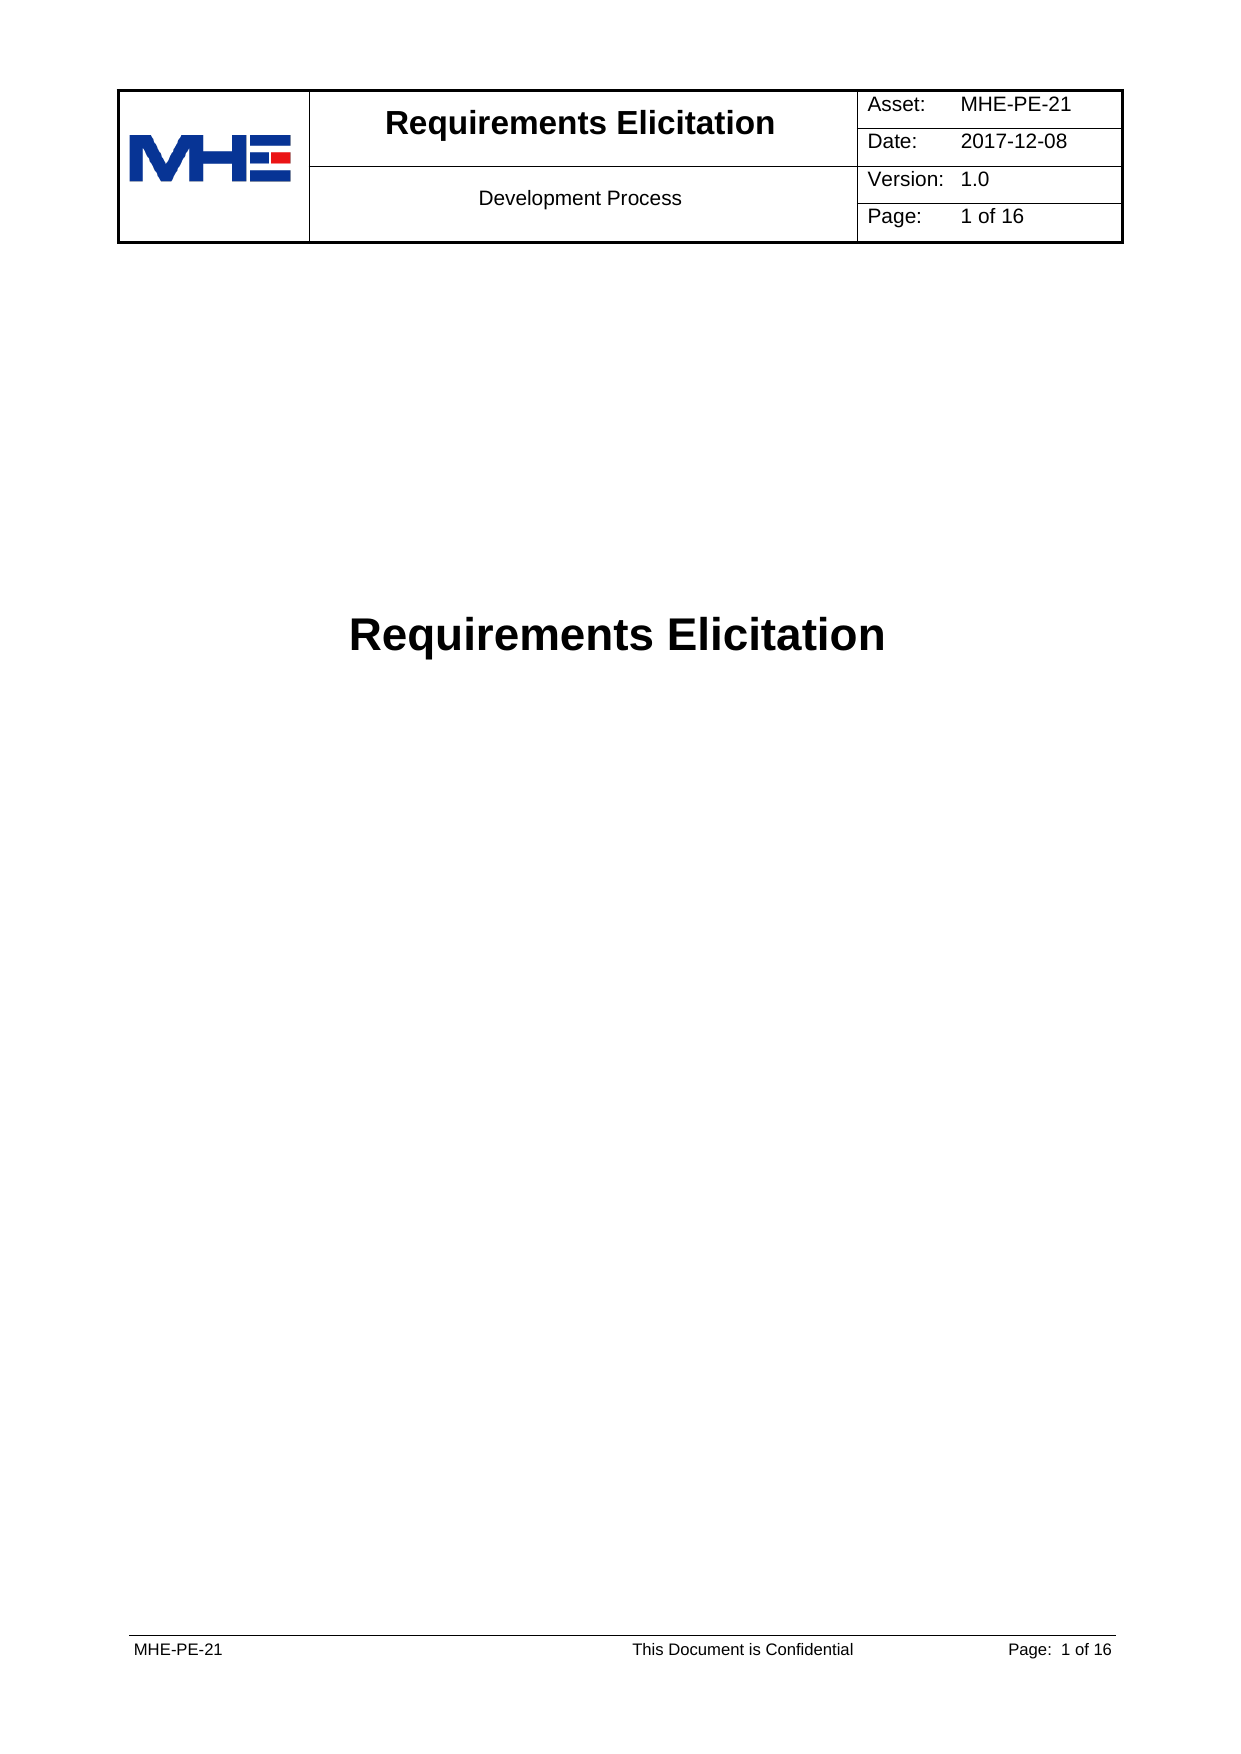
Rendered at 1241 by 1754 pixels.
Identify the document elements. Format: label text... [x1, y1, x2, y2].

title Requirements Elicitation [118, 608, 1116, 661]
picture [129, 135, 292, 186]
